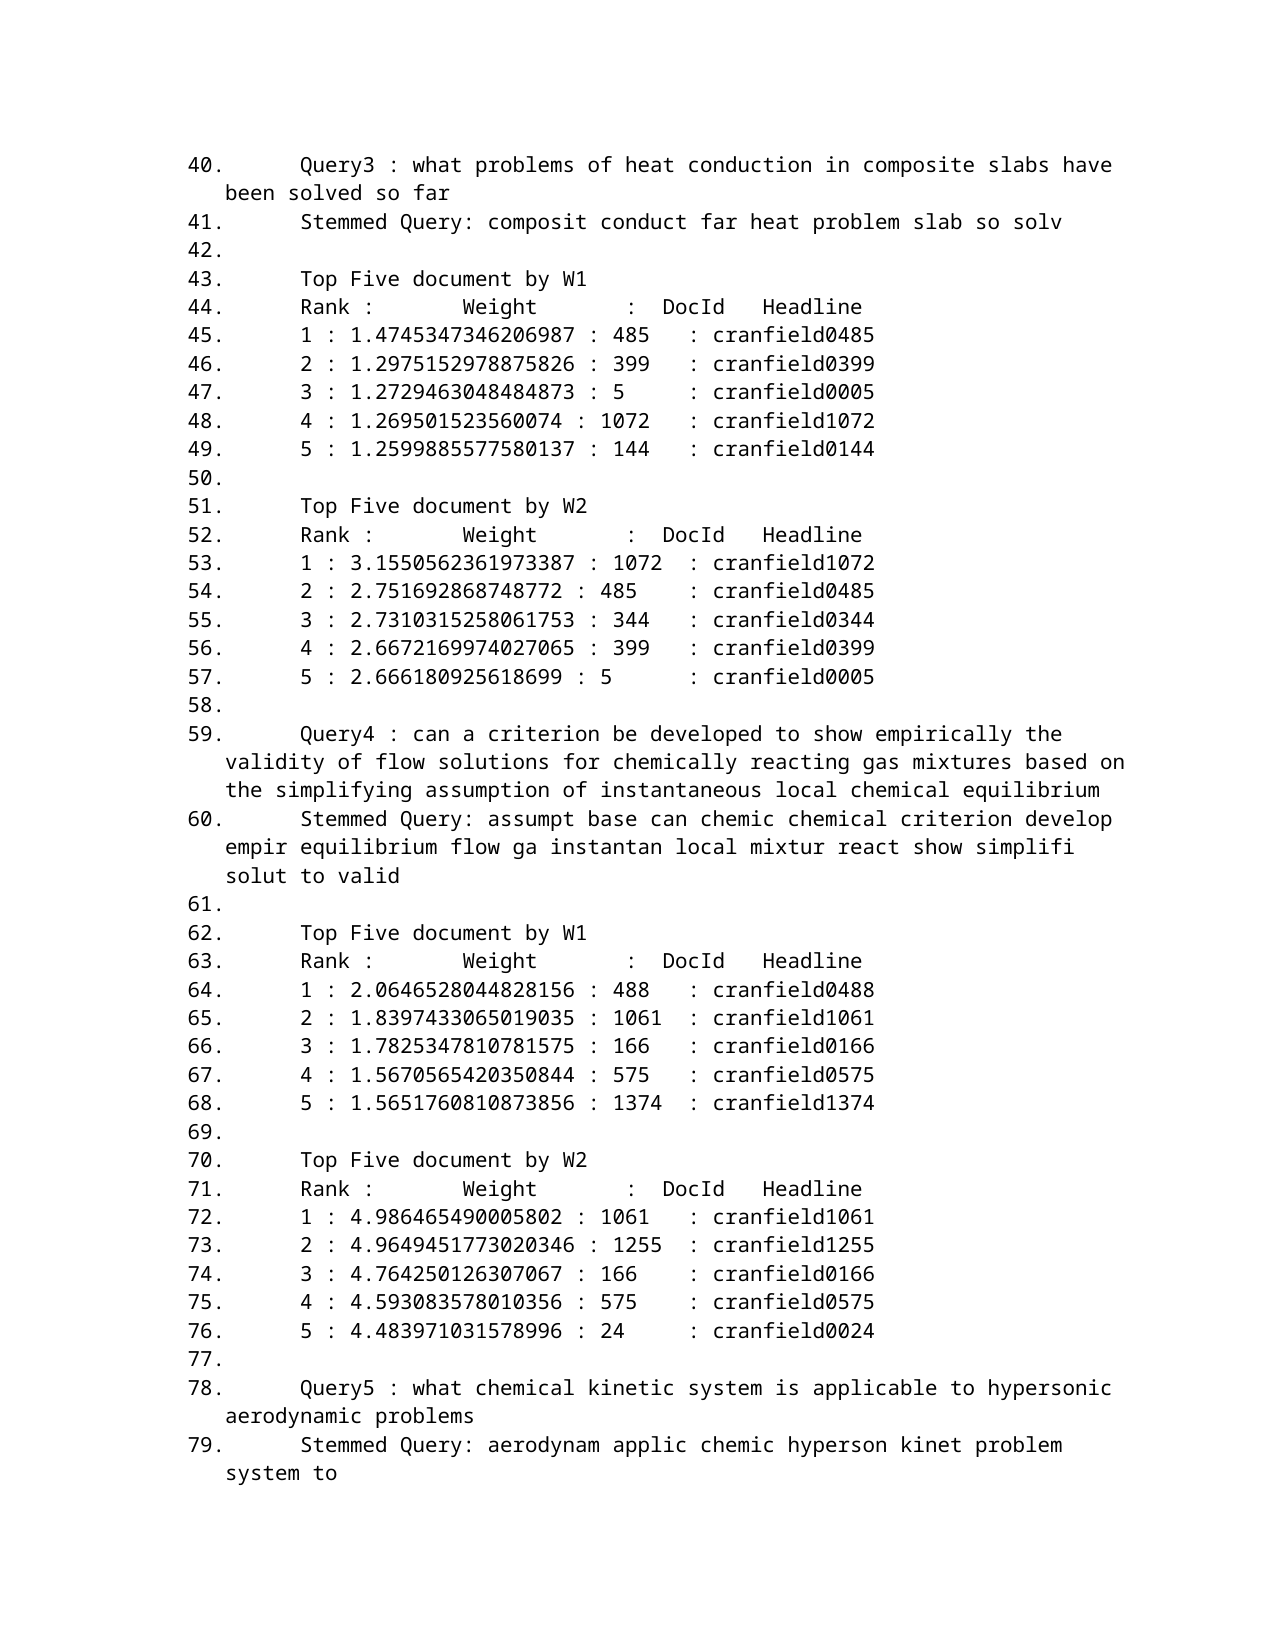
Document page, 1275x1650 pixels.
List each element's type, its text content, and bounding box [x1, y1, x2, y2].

list 3 : 1.2729463048484873 : 5 : cranfield0005 [187, 377, 1125, 406]
list Query5 : what chemical kinetic system is applicable to hypersonic aerodynamic problems [187, 1373, 1125, 1430]
list 1 : 3.1550562361973387 : 1072 : cranfield1072 [187, 548, 1125, 577]
list 4 : 1.269501523560074 : 1072 : cranfield1072 [187, 406, 1125, 434]
list 4 : 2.6672169974027065 : 399 : cranfield0399 [187, 633, 1125, 662]
list Stemmed Query: assumpt base can chemic chemical criterion develop empir equilibrium flow ga instantan local mixtur react show simplifi solut to valid [187, 804, 1125, 889]
list Rank : Weight : DocId Headline [187, 292, 1125, 321]
list 3 : 4.764250126307067 : 166 : cranfield0166 [187, 1259, 1125, 1287]
list Top Five document by W1 [187, 918, 1125, 946]
list Rank : Weight : DocId Headline [187, 520, 1125, 548]
list Top Five document by W1 [187, 264, 1125, 292]
list 2 : 4.9649451773020346 : 1255 : cranfield1255 [187, 1231, 1125, 1259]
list 2 : 2.751692868748772 : 485 : cranfield0485 [187, 577, 1125, 605]
list 3 : 2.7310315258061753 : 344 : cranfield0344 [187, 605, 1125, 633]
list 5 : 2.666180925618699 : 5 : cranfield0005 [187, 662, 1125, 690]
list 4 : 4.593083578010356 : 575 : cranfield0575 [187, 1287, 1125, 1316]
list Query4 : can a criterion be developed to show empirically the validity of flow solutions for chemically reacting gas mixtures based on the simplifying assumption of instantaneous local chemical equilibrium [187, 719, 1125, 804]
list Stemmed Query: aerodynam applic chemic hyperson kinet problem system to [187, 1430, 1125, 1487]
list Top Five document by W2 [187, 1145, 1125, 1174]
list 5 : 1.2599885577580137 : 144 : cranfield0144 [187, 434, 1125, 463]
list 5 : 4.483971031578996 : 24 : cranfield0024 [187, 1316, 1125, 1344]
list 3 : 1.7825347810781575 : 166 : cranfield0166 [187, 1032, 1125, 1060]
list 1 : 1.4745347346206987 : 485 : cranfield0485 [187, 321, 1125, 349]
list 2 : 1.8397433065019035 : 1061 : cranfield1061 [187, 1003, 1125, 1032]
list 5 : 1.5651760810873856 : 1374 : cranfield1374 [187, 1088, 1125, 1117]
list 1 : 4.986465490005802 : 1061 : cranfield1061 [187, 1202, 1125, 1231]
list 2 : 1.2975152978875826 : 399 : cranfield0399 [187, 349, 1125, 377]
list 1 : 2.0646528044828156 : 488 : cranfield0488 [187, 975, 1125, 1003]
list Query3 : what problems of heat conduction in composite slabs have been solved so far [187, 150, 1125, 207]
list Rank : Weight : DocId Headline [187, 946, 1125, 975]
list 4 : 1.5670565420350844 : 575 : cranfield0575 [187, 1060, 1125, 1088]
list Top Five document by W2 [187, 491, 1125, 520]
list Rank : Weight : DocId Headline [187, 1174, 1125, 1202]
list Stemmed Query: composit conduct far heat problem slab so solv [187, 207, 1125, 235]
